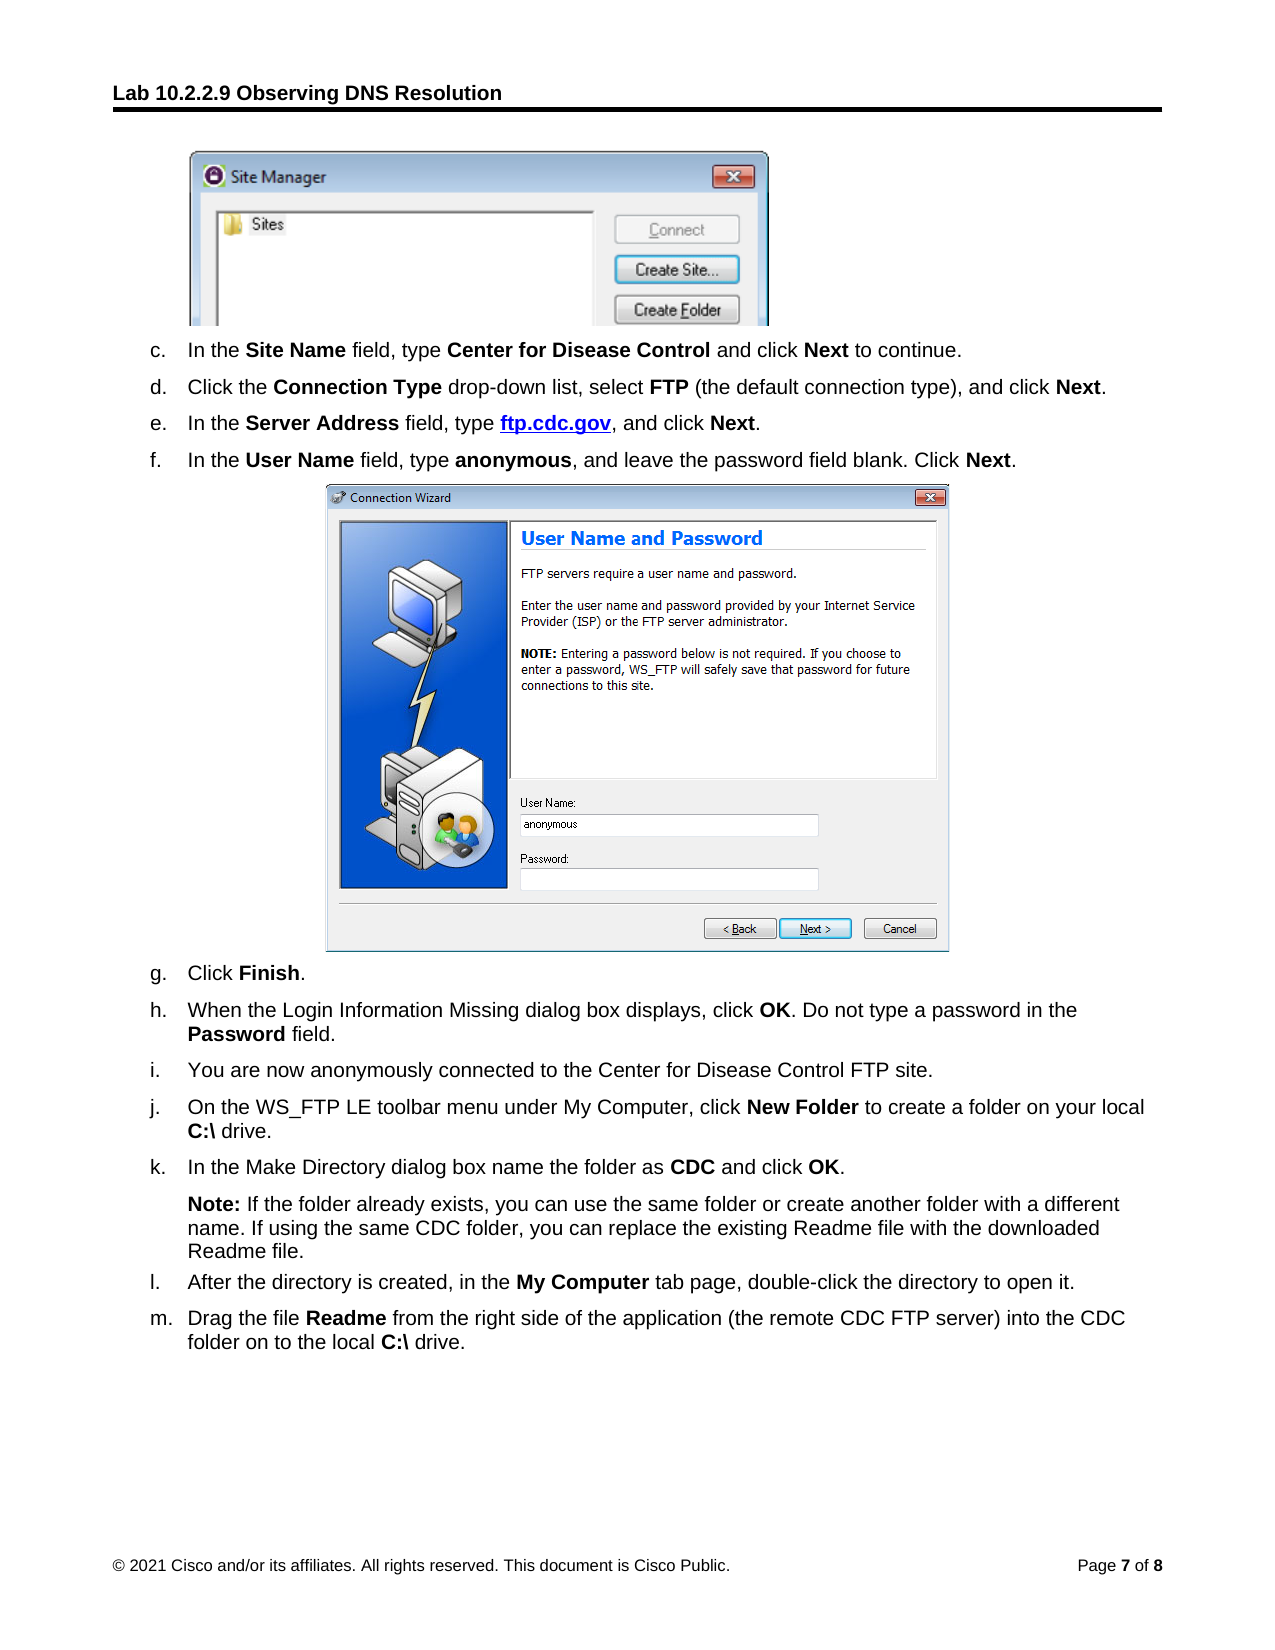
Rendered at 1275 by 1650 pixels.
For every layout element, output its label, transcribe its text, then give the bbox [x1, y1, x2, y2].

list Click the Connection Type drop-down list, select FTP (the default connection type), and click Next. [150, 375, 1162, 399]
picture [187, 147, 769, 326]
list You are now anonymously connected to the Center for Disease Control FTP site. [150, 1058, 1162, 1082]
list On the WS_FTP LE toolbar menu under My Computer, click New Folder to create a folder on your local C:\ drive. [150, 1094, 1162, 1142]
list In the User Name field, type anonymous, and leave the password field blank. Click Next. [150, 448, 1162, 472]
list In the Make Directory dialog box name the folder as CDC and click OK. [150, 1155, 1162, 1179]
list When the Login Information Missing dialog box displays, click OK. Do not type a password in the Password field. [150, 998, 1162, 1046]
picture [325, 484, 950, 952]
list In the Server Address field, type ftp.cdc.gov, and click Next. [150, 411, 1162, 435]
list Drag the file Readme from the right side of the application (the remote CDC FTP server) into the CDC folder on to the local C:\ drive. [150, 1306, 1162, 1354]
list Click Finish. [150, 961, 1162, 985]
list After the directory is created, in the My Computer tab page, double-click the directory to open it. [150, 1269, 1162, 1293]
list In the Site Name field, type Center for Disease Control and click Next to continue. [150, 338, 1162, 362]
text Note: If the folder already exists, you can use the same folder or create another folder with a different name. If using the same CDC folder, you can replace the existing Readme file with the downloaded Readme file. [187, 1191, 1162, 1263]
